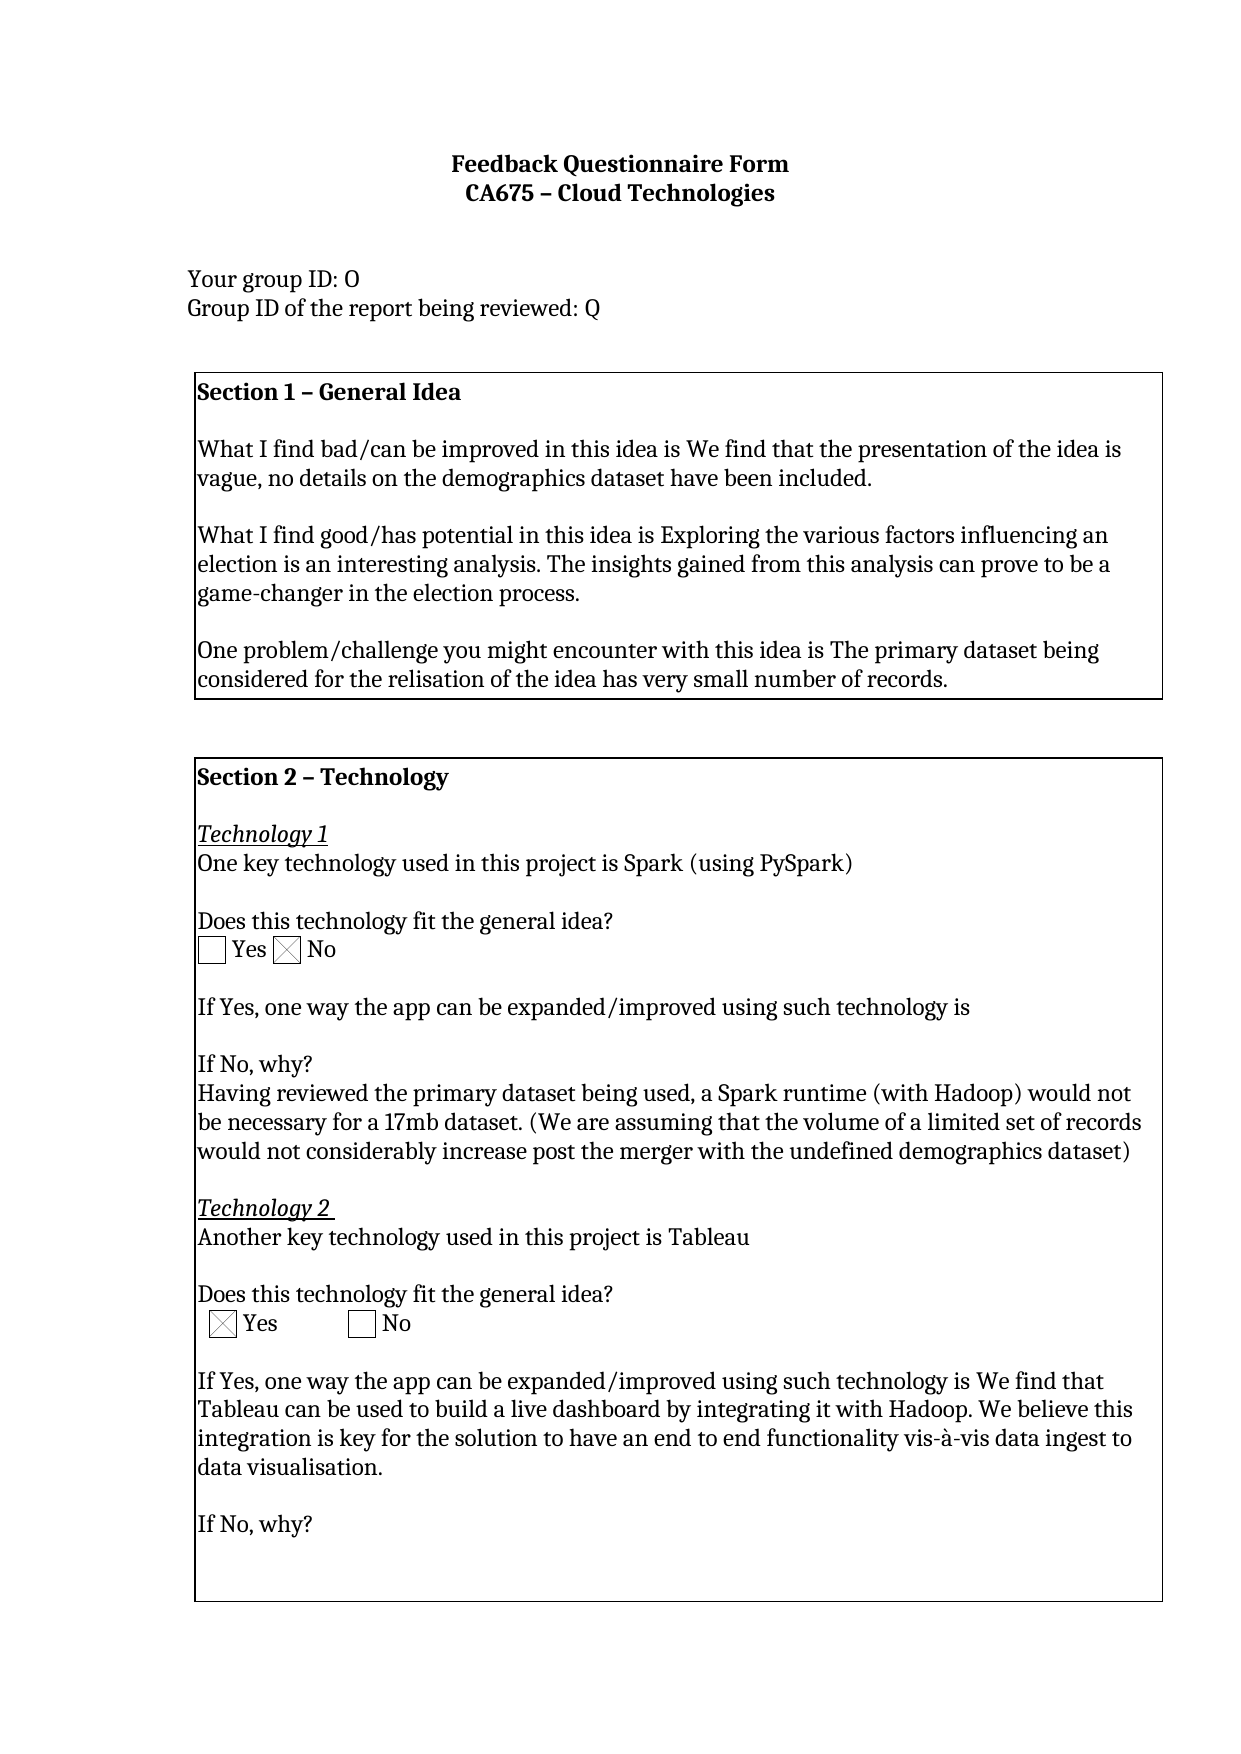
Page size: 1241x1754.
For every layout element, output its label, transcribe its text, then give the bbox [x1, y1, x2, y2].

text If No, why? [197, 1510, 1160, 1539]
text Does this technology fit the general idea? [197, 1280, 1160, 1309]
text Section 2 – Technology [196, 761, 1162, 792]
text Group ID of the report being reviewed: Q [187, 294, 1053, 322]
text Yes No [197, 1309, 1160, 1338]
text What I find good/has potential in this idea is Exploring the various factors influencing an election is an interesting analysis. The insights gained from this analysis can prove to be a game-changer in the election process. [197, 521, 1160, 607]
text If Yes, one way the app can be expanded/improved using such technology is [197, 993, 1160, 1022]
text What I find bad/can be improved in this idea is We find that the presentation of the idea is vague, no details on the demographics dataset have been included. [197, 435, 1160, 492]
text CA675 – Cloud Technologies [187, 179, 1053, 207]
text Yes No [197, 935, 1160, 964]
text Another key technology used in this project is Tableau [197, 1223, 1160, 1252]
text Feedback Questionnaire Form [187, 150, 1053, 179]
text Having reviewed the primary dataset being used, a Spark runtime (with Hadoop) would not be necessary for a 17mb dataset. (We are assuming that the volume of a limited set of records would not considerably increase post the merger with the undefined demographics dataset) [197, 1079, 1160, 1165]
text Technology 2 [197, 1194, 1160, 1223]
text Does this technology fit the general idea? [197, 907, 1160, 935]
text If No, why? [197, 1050, 1160, 1079]
text One key technology used in this project is Spark (using PySpark) [197, 849, 1160, 878]
text Technology 1 [197, 820, 1160, 849]
text One problem/challenge you might encounter with this idea is The primary dataset being considered for the relisation of the idea has very small number of records. [196, 636, 1162, 696]
text Section 1 – General Idea [196, 375, 1162, 406]
text Your group ID: O [187, 265, 1053, 294]
text If Yes, one way the app can be expanded/improved using such technology is We find that Tableau can be used to build a live dashboard by integrating it with Hadoop. We believe this integration is key for the solution to have an end to end functionality vis-à-vis data ingest to data visualisation. [197, 1367, 1160, 1482]
